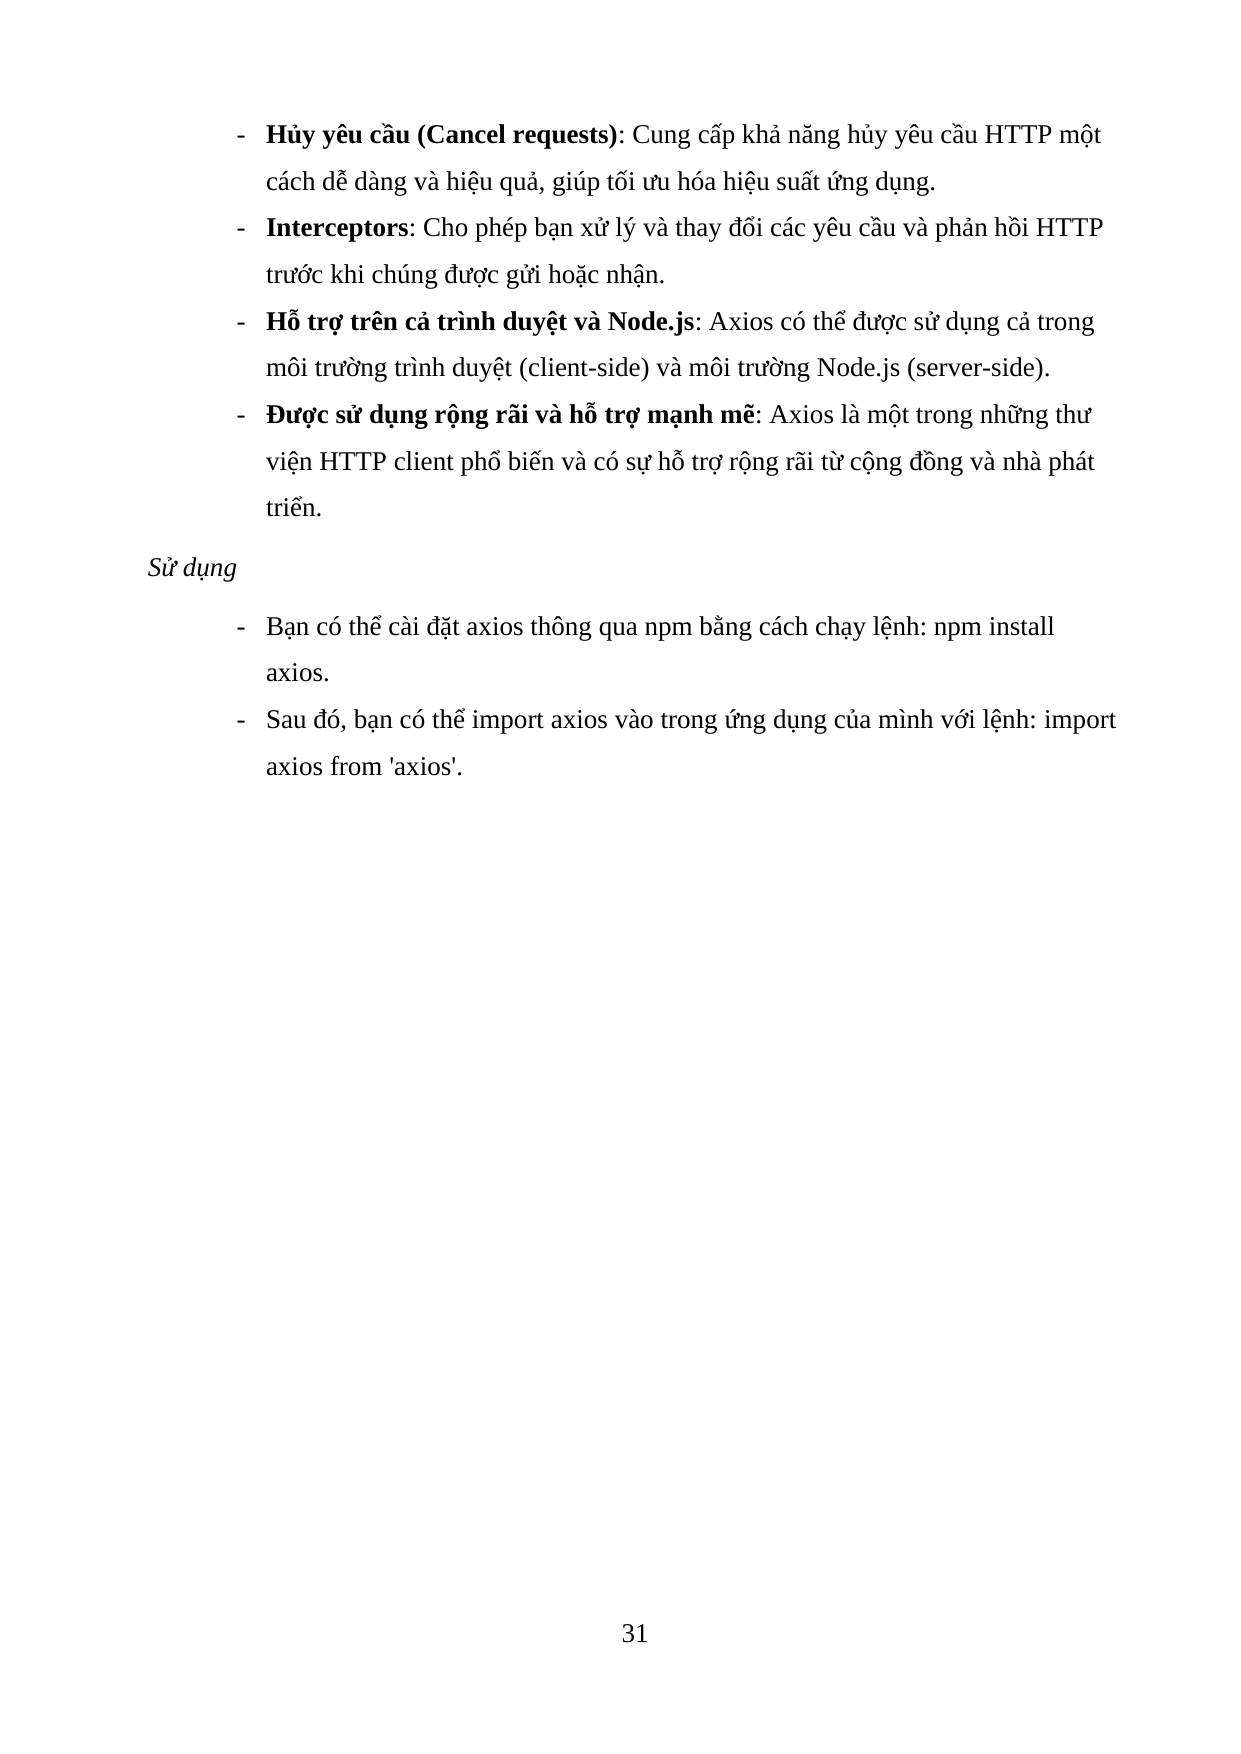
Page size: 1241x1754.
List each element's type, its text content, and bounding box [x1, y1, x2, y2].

list Sau đó, bạn có thể import axios vào trong ứng dụng của mình với lệnh: import axios from 'axios'. [236, 703, 1122, 781]
text Sử dụng [148, 551, 1122, 582]
list Được sử dụng rộng rãi và hỗ trợ mạnh mẽ: Axios là một trong những thư viện HTTP client phổ biến và có sự hỗ trợ rộng rãi từ cộng đồng và nhà phát triển. [236, 398, 1122, 523]
list Bạn có thể cài đặt axios thông qua npm bằng cách chạy lệnh: npm install axios. [236, 610, 1122, 688]
list Interceptors: Cho phép bạn xử lý và thay đổi các yêu cầu và phản hồi HTTP trước khi chúng được gửi hoặc nhận. [236, 211, 1122, 289]
list Hỗ trợ trên cả trình duyệt và Node.js: Axios có thể được sử dụng cả trong môi trường trình duyệt (client-side) và môi trường Node.js (server-side). [236, 305, 1122, 383]
list Hủy yêu cầu (Cancel requests): Cung cấp khả năng hủy yêu cầu HTTP một cách dễ dàng và hiệu quả, giúp tối ưu hóa hiệu suất ứng dụng. [236, 118, 1122, 196]
